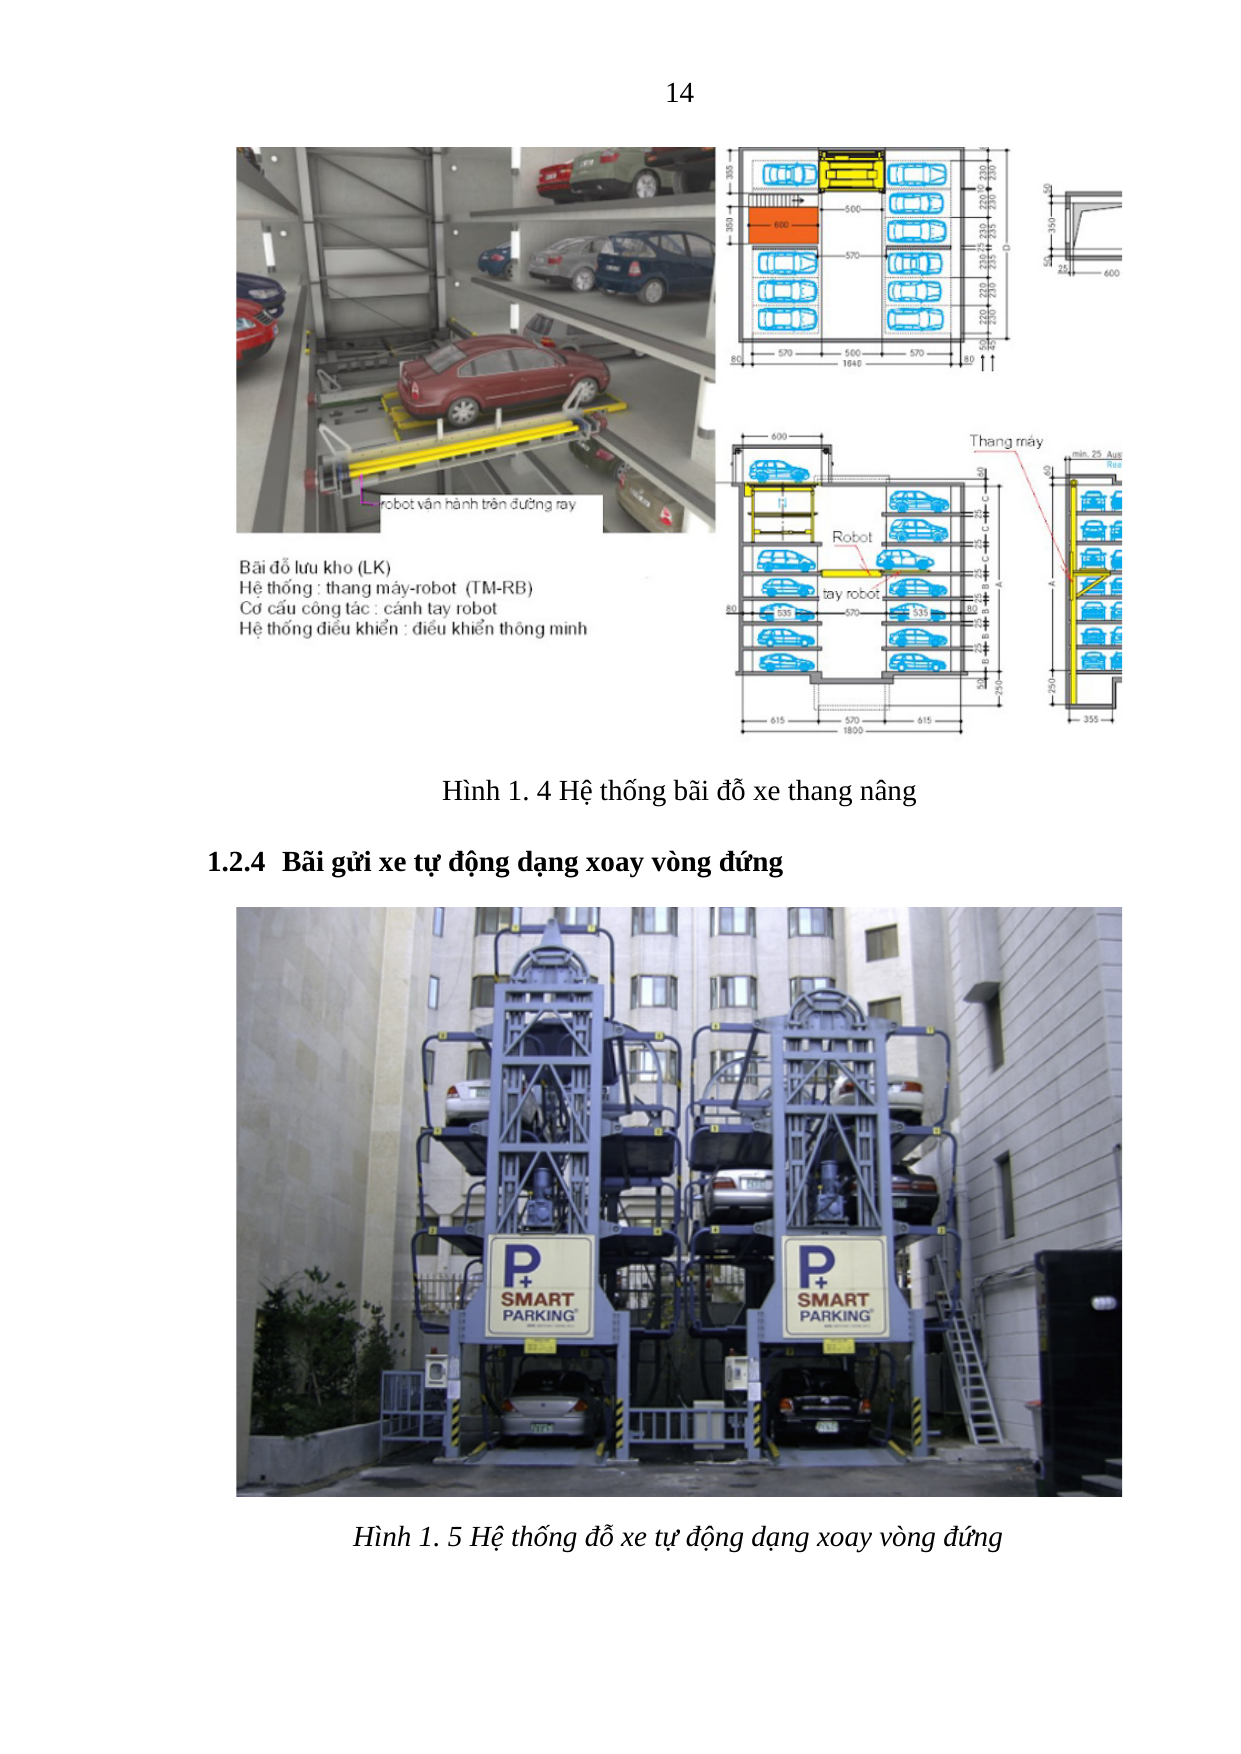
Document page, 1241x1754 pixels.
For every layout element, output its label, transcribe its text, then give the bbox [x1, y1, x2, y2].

subtitle Bãi gửi xe tự động dạng xoay vòng đứng [207, 844, 1152, 878]
text Hình 1. 4 Hệ thống bãi đỗ xe thang nâng [207, 773, 1152, 807]
picture [236, 147, 1123, 751]
text Hình 1. 5 Hệ thống đỗ xe tự động dạng xoay vòng đứng [207, 1519, 1152, 1553]
picture [236, 907, 1123, 1497]
picture [1115, 552, 1123, 559]
